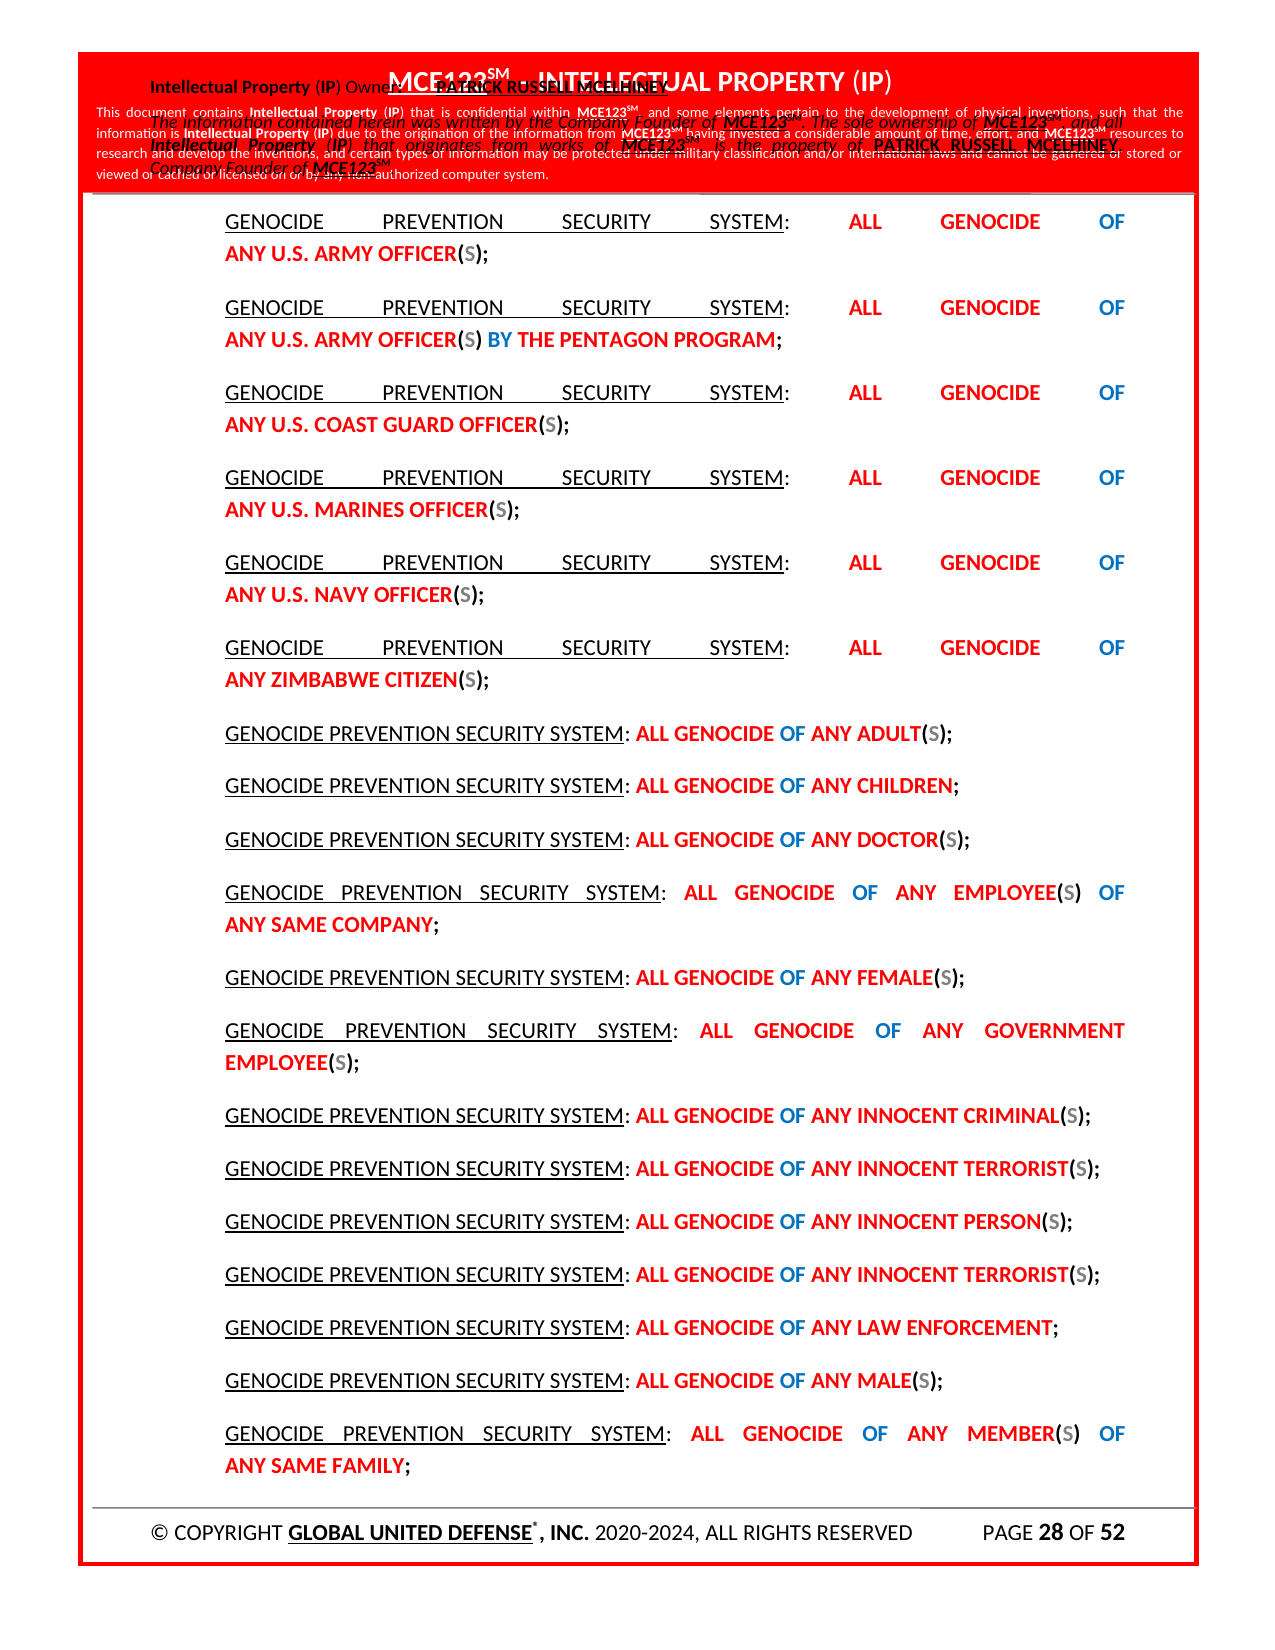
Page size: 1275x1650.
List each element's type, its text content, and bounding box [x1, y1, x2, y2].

text GENOCIDE PREVENTION SECURITY SYSTEM: ALL GENOCIDE OF ANY INNOCENT CRIMINAL(S); [225, 1101, 1125, 1129]
text GENOCIDE PREVENTION SECURITY SYSTEM: ALL GENOCIDE OF ANY U.S. ARMY OFFICER(S); [225, 207, 1125, 268]
text GENOCIDE PREVENTION SECURITY SYSTEM: ALL GENOCIDE OF ANY U.S. NAVY OFFICER(S); [225, 548, 1125, 608]
text GENOCIDE PREVENTION SECURITY SYSTEM: ALL GENOCIDE OF ANY U.S. ARMY OFFICER(S) BY THE PENTAGON PROGRAM; [225, 293, 1125, 353]
text GENOCIDE PREVENTION SECURITY SYSTEM: ALL GENOCIDE OF ANY DOCTOR(S); [225, 825, 1125, 853]
text GENOCIDE PREVENTION SECURITY SYSTEM: ALL GENOCIDE OF ANY INNOCENT TERRORIST(S); [225, 1154, 1125, 1182]
text GENOCIDE PREVENTION SECURITY SYSTEM: ALL GENOCIDE OF ANY U.S. COAST GUARD OFFICER(S); [225, 378, 1125, 438]
text GENOCIDE PREVENTION SECURITY SYSTEM: ALL GENOCIDE OF ANY EMPLOYEE(S) OF ANY SAME COMPANY; [225, 878, 1125, 938]
text GENOCIDE PREVENTION SECURITY SYSTEM: ALL GENOCIDE OF ANY LAW ENFORCEMENT; [225, 1313, 1125, 1341]
text GENOCIDE PREVENTION SECURITY SYSTEM: ALL GENOCIDE OF ANY INNOCENT PERSON(S); [225, 1207, 1125, 1235]
text GENOCIDE PREVENTION SECURITY SYSTEM: ALL GENOCIDE OF ANY ZIMBABWE CITIZEN(S); [225, 633, 1125, 694]
text GENOCIDE PREVENTION SECURITY SYSTEM: ALL GENOCIDE OF ANY MALE(S); [225, 1366, 1125, 1394]
text GENOCIDE PREVENTION SECURITY SYSTEM: ALL GENOCIDE OF ANY INNOCENT TERRORIST(S); [225, 1260, 1125, 1288]
text GENOCIDE PREVENTION SECURITY SYSTEM: ALL GENOCIDE OF ANY FEMALE(S); [225, 963, 1125, 991]
text GENOCIDE PREVENTION SECURITY SYSTEM: ALL GENOCIDE OF ANY ADULT(S); [225, 719, 1125, 747]
text GENOCIDE PREVENTION SECURITY SYSTEM: ALL GENOCIDE OF ANY U.S. MARINES OFFICER(S); [225, 463, 1125, 523]
text GENOCIDE PREVENTION SECURITY SYSTEM: ALL GENOCIDE OF ANY GOVERNMENT EMPLOYEE(S); [225, 1016, 1125, 1076]
text GENOCIDE PREVENTION SECURITY SYSTEM: ALL GENOCIDE OF ANY MEMBER(S) OF ANY SAME FAMILY; [225, 1419, 1125, 1479]
text GENOCIDE PREVENTION SECURITY SYSTEM: ALL GENOCIDE OF ANY CHILDREN; [225, 772, 1125, 800]
